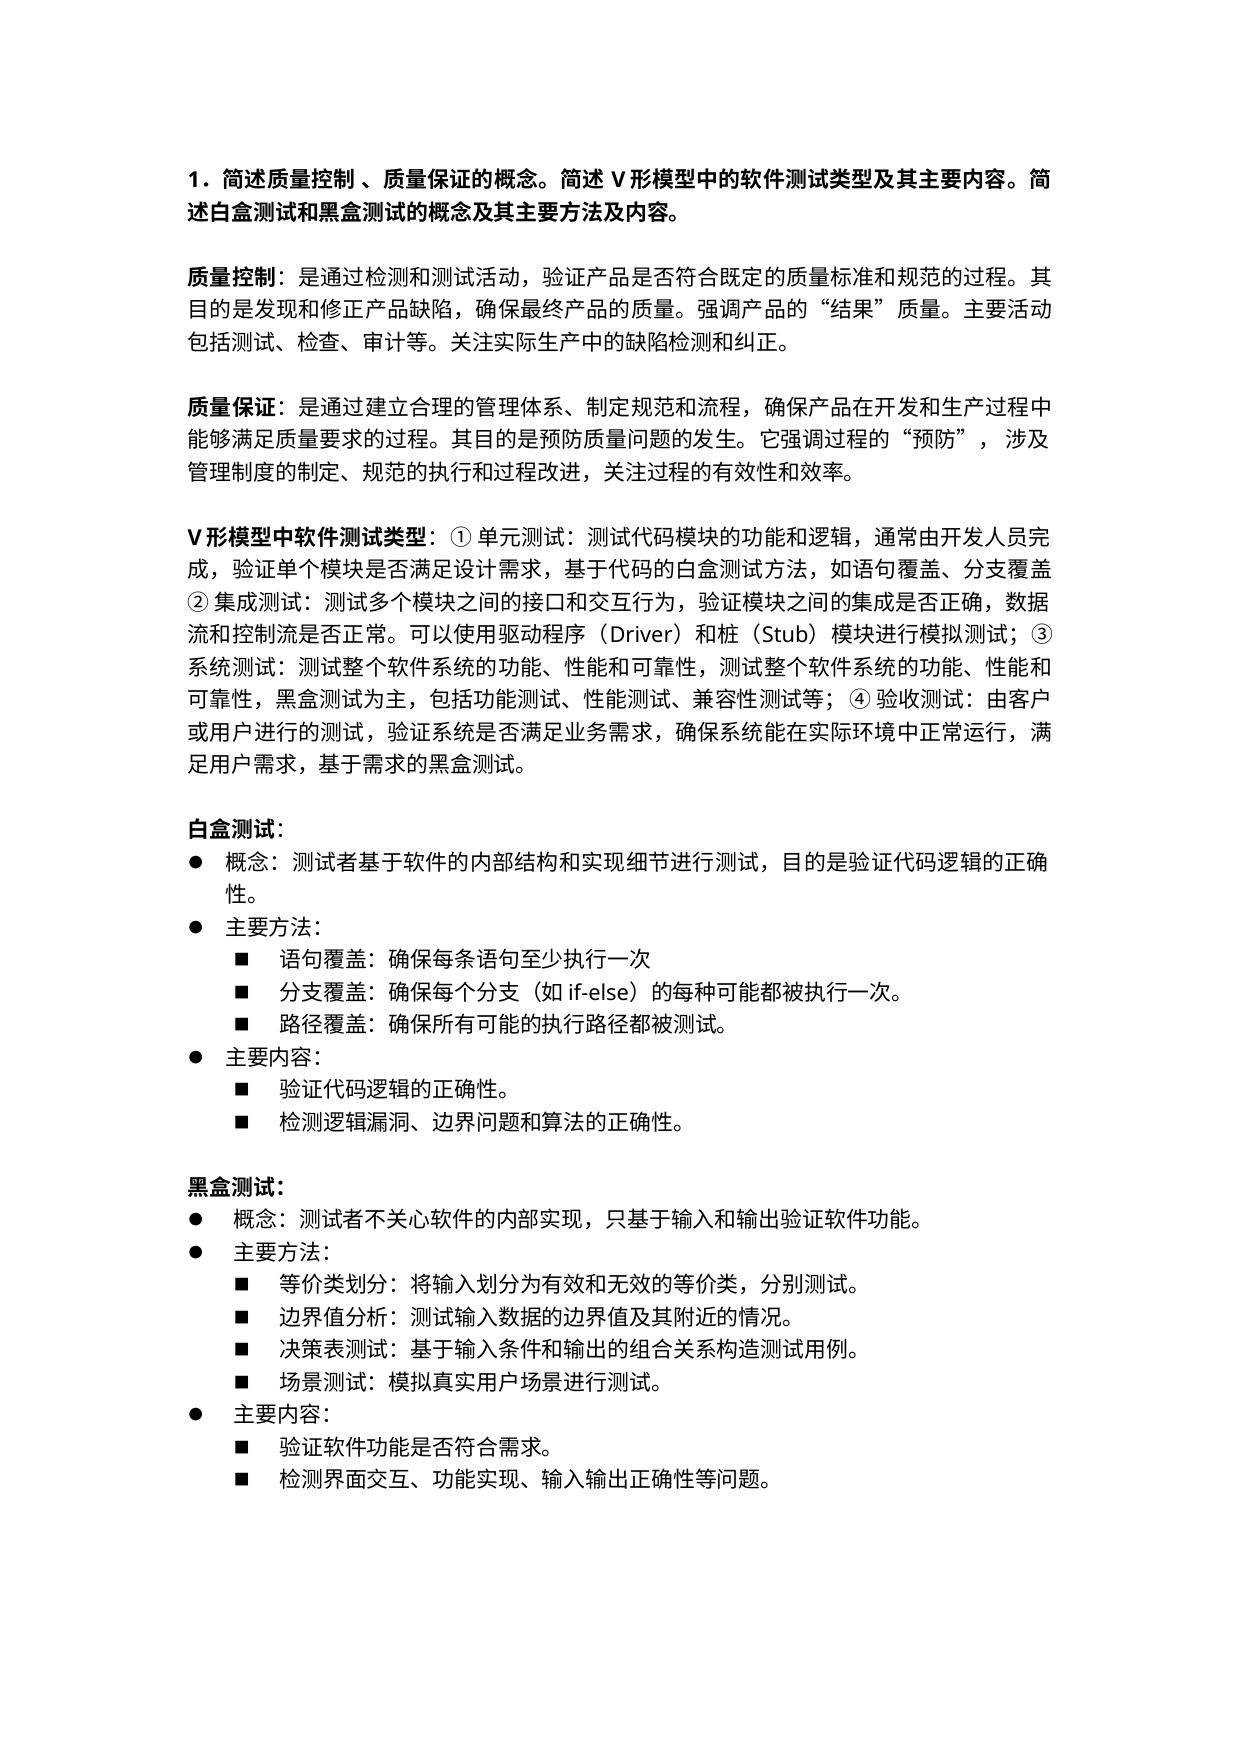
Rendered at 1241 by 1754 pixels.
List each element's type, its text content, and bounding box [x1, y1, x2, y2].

list 概念：测试者基于软件的内部结构和实现细节进行测试，目的是验证代码逻辑的正确性。 [187, 844, 1053, 909]
list 主要内容： [187, 1039, 1053, 1072]
list 概念：测试者不关心软件的内部实现，只基于输入和输出验证软件功能。 [187, 1202, 1053, 1234]
list 等价类划分：将输入划分为有效和无效的等价类，分别测试。 [233, 1267, 1053, 1299]
text V形模型中软件测试类型：① 单元测试：测试代码模块的功能和逻辑，通常由开发人员完成，验证单个模块是否满足设计需求，基于代码的白盒测试方法，如语句覆盖、分支覆盖；② 集成测试：测试多个模块之间的接口和交互行为，验证模块之间的集成是否正确，数据流和控制流是否正常。可以使用驱动程序（Driver）和桩（Stub）模块进行模拟测试；③ 系统测试：测试整个软件系统的功能、性能和可靠性，测试整个软件系统的功能、性能和可靠性，黑盒测试为主，包括功能测试、性能测试、兼容性测试等；④ 验收测试：由客户或用户进行的测试，验证系统是否满足业务需求，确保系统能在实际环境中正常运行，满足用户需求，基于需求的黑盒测试。 [187, 519, 1053, 779]
list 验证代码逻辑的正确性。 [233, 1072, 1053, 1104]
list 场景测试：模拟真实用户场景进行测试。 [233, 1364, 1053, 1397]
list 决策表测试：基于输入条件和输出的组合关系构造测试用例。 [233, 1332, 1053, 1364]
list 检测界面交互、功能实现、输入输出正确性等问题。 [233, 1462, 1053, 1494]
list 验证软件功能是否符合需求。 [233, 1429, 1053, 1462]
list 边界值分析：测试输入数据的边界值及其附近的情况。 [233, 1299, 1053, 1332]
text 质量保证：是通过建立合理的管理体系、制定规范和流程，确保产品在开发和生产过程中能够满足质量要求的过程。其目的是预防质量问题的发生。它强调过程的“预防”， 涉及管理制度的制定、规范的执行和过程改进，关注过程的有效性和效率。 [187, 389, 1053, 487]
text 白盒测试： [187, 812, 1053, 844]
list 主要方法： [187, 909, 1053, 942]
text 1．简述质量控制 、质量保证的概念。简述V形模型中的软件测试类型及其主要内容。简述白盒测试和黑盒测试的概念及其主要方法及内容。 [187, 162, 1053, 227]
list 分支覆盖：确保每个分支（如if-else）的每种可能都被执行一次。 [233, 974, 1053, 1007]
list 语句覆盖：确保每条语句至少执行一次 [233, 942, 1053, 974]
text 质量控制：是通过检测和测试活动，验证产品是否符合既定的质量标准和规范的过程。其目的是发现和修正产品缺陷，确保最终产品的质量。强调产品的“结果”质量。主要活动包括测试、检查、审计等。关注实际生产中的缺陷检测和纠正。 [187, 259, 1053, 357]
list 路径覆盖：确保所有可能的执行路径都被测试。 [233, 1007, 1053, 1039]
list 主要内容： [187, 1397, 1053, 1429]
text 黑盒测试： [187, 1169, 1053, 1202]
list 主要方法： [187, 1234, 1053, 1267]
list 检测逻辑漏洞、边界问题和算法的正确性。 [233, 1104, 1053, 1137]
